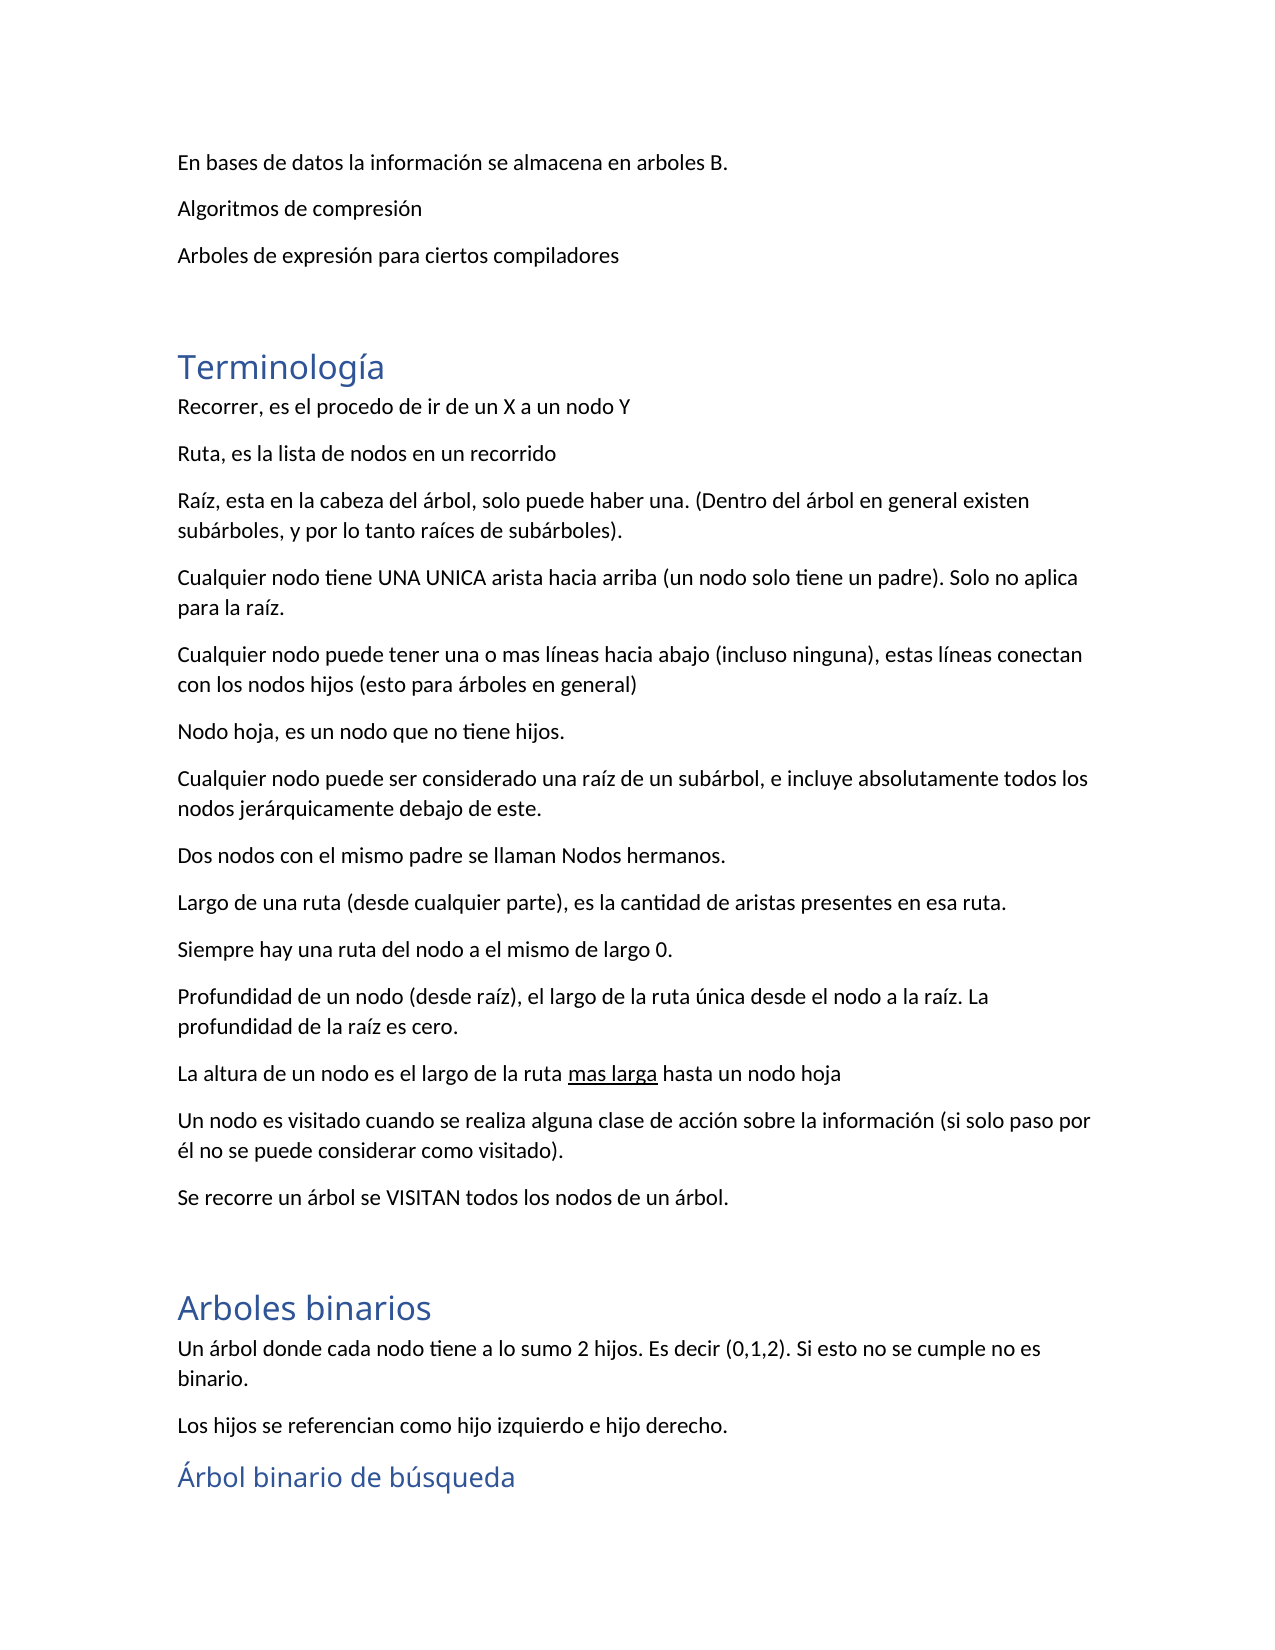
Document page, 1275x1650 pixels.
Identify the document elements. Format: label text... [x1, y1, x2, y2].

text Raíz, esta en la cabeza del árbol, solo puede haber una. (Dentro del árbol en general existen subárboles, y por lo tanto raíces de subárboles). [177, 486, 1098, 544]
text Largo de una ruta (desde cualquier parte), es la cantidad de aristas presentes en esa ruta. [177, 888, 1098, 916]
text Se recorre un árbol se VISITAN todos los nodos de un árbol. [177, 1183, 1098, 1211]
text La altura de un nodo es el largo de la ruta mas larga hasta un nodo hoja [177, 1059, 1098, 1087]
subtitle Arboles binarios [177, 1285, 1098, 1331]
text Nodo hoja, es un nodo que no tiene hijos. [177, 717, 1098, 745]
text Algoritmos de compresión [177, 194, 1098, 222]
subtitle Terminología [177, 343, 1098, 389]
text Profundidad de un nodo (desde raíz), el largo de la ruta única desde el nodo a la raíz. La profundidad de la raíz es cero. [177, 982, 1098, 1040]
text Siempre hay una ruta del nodo a el mismo de largo 0. [177, 935, 1098, 963]
text Ruta, es la lista de nodos en un recorrido [177, 439, 1098, 467]
text Dos nodos con el mismo padre se llaman Nodos hermanos. [177, 841, 1098, 869]
text En bases de datos la información se almacena en arboles B. [177, 148, 1098, 176]
text Cualquier nodo puede ser considerado una raíz de un subárbol, e incluye absolutamente todos los nodos jerárquicamente debajo de este. [177, 764, 1098, 822]
text Los hijos se referencian como hijo izquierdo e hijo derecho. [177, 1411, 1098, 1439]
text Un nodo es visitado cuando se realiza alguna clase de acción sobre la información (si solo paso por él no se puede considerar como visitado). [177, 1106, 1098, 1164]
subtitle Árbol binario de búsqueda [177, 1458, 1098, 1495]
text Recorrer, es el procedo de ir de un X a un nodo Y [177, 392, 1098, 420]
text Un árbol donde cada nodo tiene a lo sumo 2 hijos. Es decir (0,1,2). Si esto no se cumple no es binario. [177, 1334, 1098, 1392]
text Cualquier nodo puede tener una o mas líneas hacia abajo (incluso ninguna), estas líneas conectan con los nodos hijos (esto para árboles en general) [177, 640, 1098, 698]
text Cualquier nodo tiene UNA UNICA arista hacia arriba (un nodo solo tiene un padre). Solo no aplica para la raíz. [177, 563, 1098, 621]
text Arboles de expresión para ciertos compiladores [177, 241, 1098, 269]
